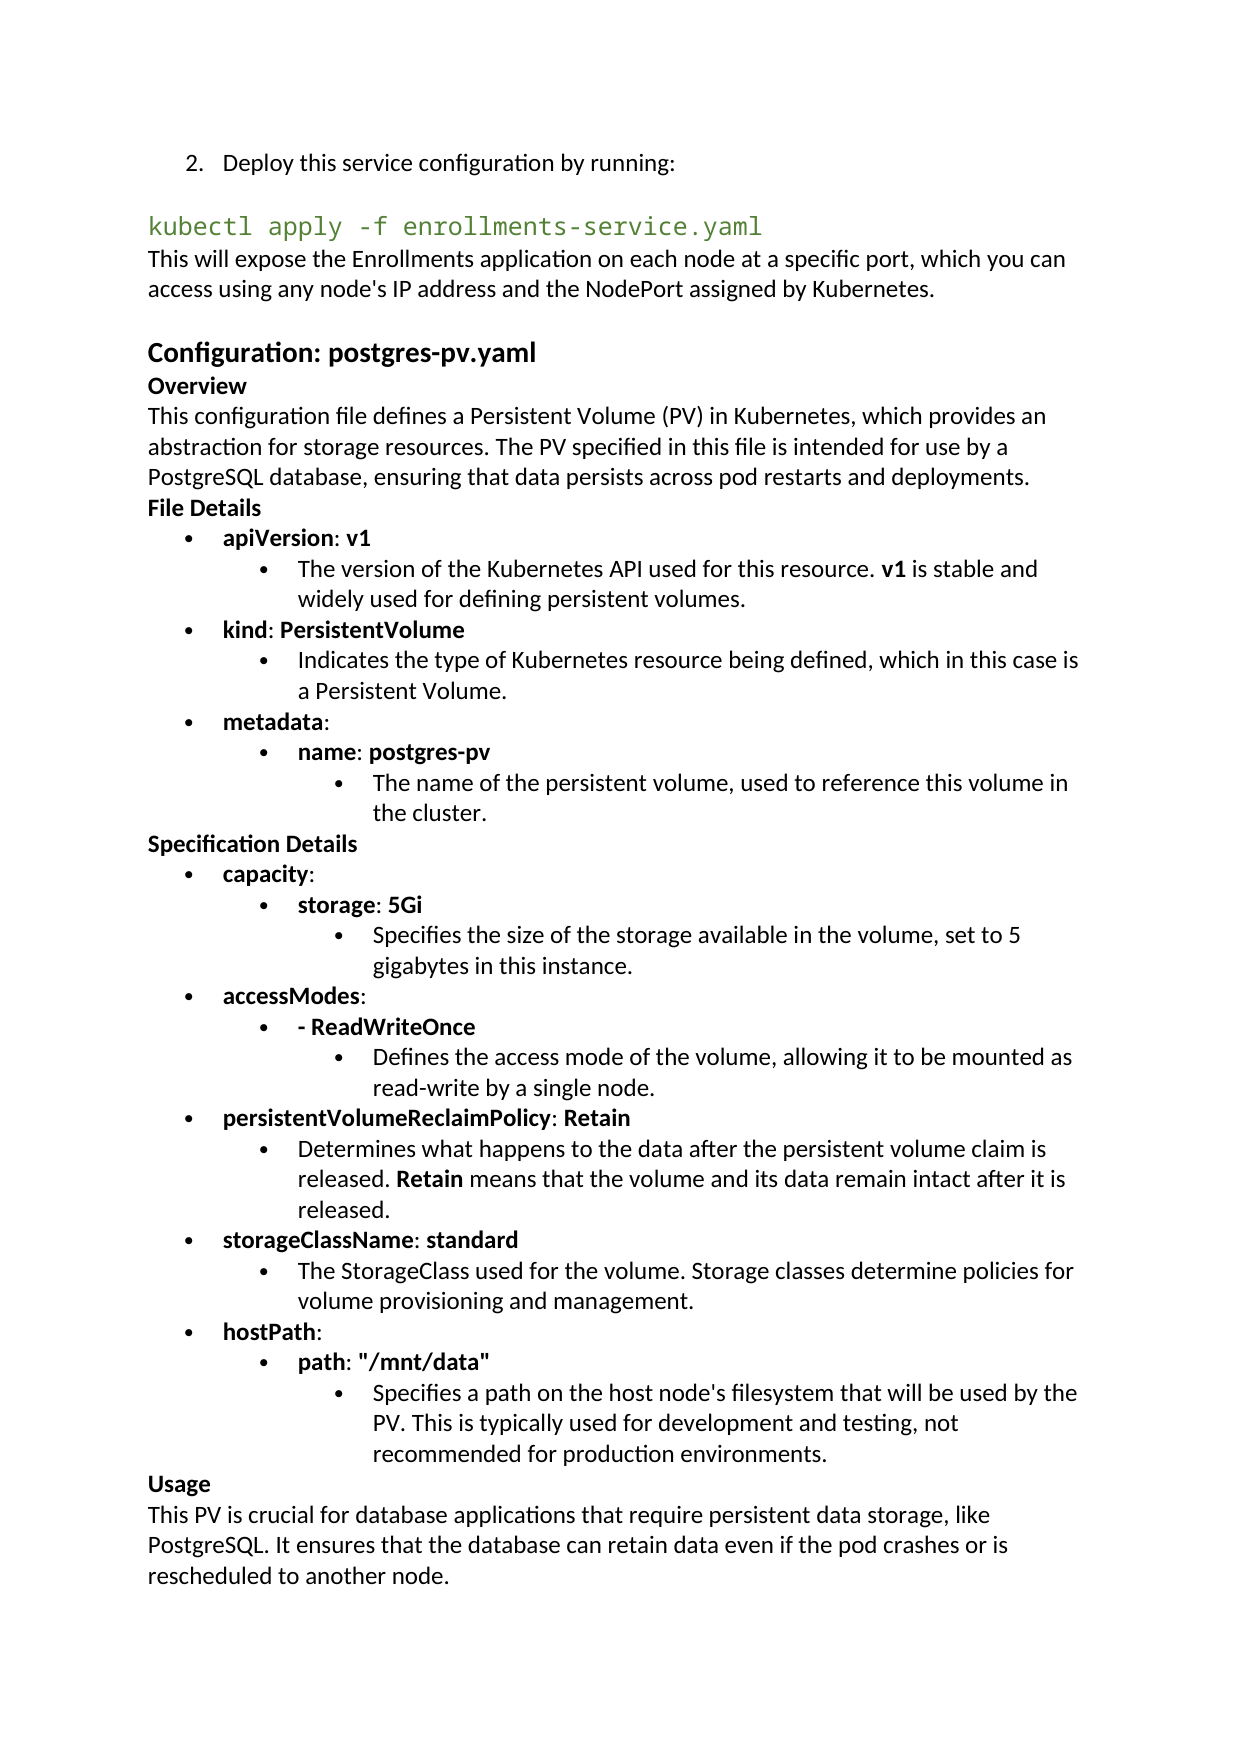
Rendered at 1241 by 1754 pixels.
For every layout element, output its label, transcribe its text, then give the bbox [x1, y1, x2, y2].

list capacity: [185, 858, 1093, 889]
list name: postgres-pv [260, 736, 1093, 767]
list Deploy this service configuration by running: [185, 148, 1093, 178]
list The StorageClass used for the volume. Storage classes determine policies for volume provisioning and management. [260, 1255, 1093, 1316]
list Specifies the size of the storage available in the volume, set to 5 gigabytes in this instance. [335, 919, 1093, 980]
list - ReadWriteOnce [260, 1011, 1093, 1041]
text File Details [148, 492, 1093, 522]
list Defines the access mode of the volume, allowing it to be mounted as read-write by a single node. [335, 1041, 1093, 1102]
text This will expose the Enrollments application on each node at a specific port, which you can access using any node's IP address and the NodePort assigned by Kubernetes. [148, 243, 1093, 304]
list storage: 5Gi [260, 889, 1093, 919]
list path: "/mnt/data" [260, 1347, 1093, 1377]
text Specification Details [148, 828, 1093, 858]
text This PV is crucial for database applications that require persistent data storage, like PostgreSQL. It ensures that the database can retain data even if the pod crashes or is rescheduled to another node. [148, 1499, 1093, 1591]
list metadata: [185, 706, 1093, 736]
text Configuration: postgres-pv.yaml [148, 334, 1093, 370]
list hostPath: [185, 1316, 1093, 1347]
list Determines what happens to the data after the persistent volume claim is released. Retain means that the volume and its data remain intact after it is released. [260, 1133, 1093, 1224]
text Overview [148, 370, 1093, 400]
list storageClassName: standard [185, 1224, 1093, 1255]
list The name of the persistent volume, used to reference this volume in the cluster. [335, 767, 1093, 828]
list The version of the Kubernetes API used for this resource. v1 is stable and widely used for defining persistent volumes. [260, 553, 1093, 614]
list accessModes: [185, 980, 1093, 1011]
text kubectl apply -f enrollments-service.yaml [148, 209, 1093, 243]
list Specifies a path on the host node's filesystem that will be used by the PV. This is typically used for development and testing, not recommended for production environments. [335, 1377, 1093, 1469]
list kind: PersistentVolume [185, 614, 1093, 644]
list Indicates the type of Kubernetes resource being defined, which in this case is a Persistent Volume. [260, 644, 1093, 706]
text Usage [148, 1469, 1093, 1499]
text This configuration file defines a Persistent Volume (PV) in Kubernetes, which provides an abstraction for storage resources. The PV specified in this file is intended for use by a PostgreSQL database, ensuring that data persists across pod restarts and deployments. [148, 400, 1093, 492]
list apiVersion: v1 [185, 522, 1093, 553]
list persistentVolumeReclaimPolicy: Retain [185, 1102, 1093, 1133]
